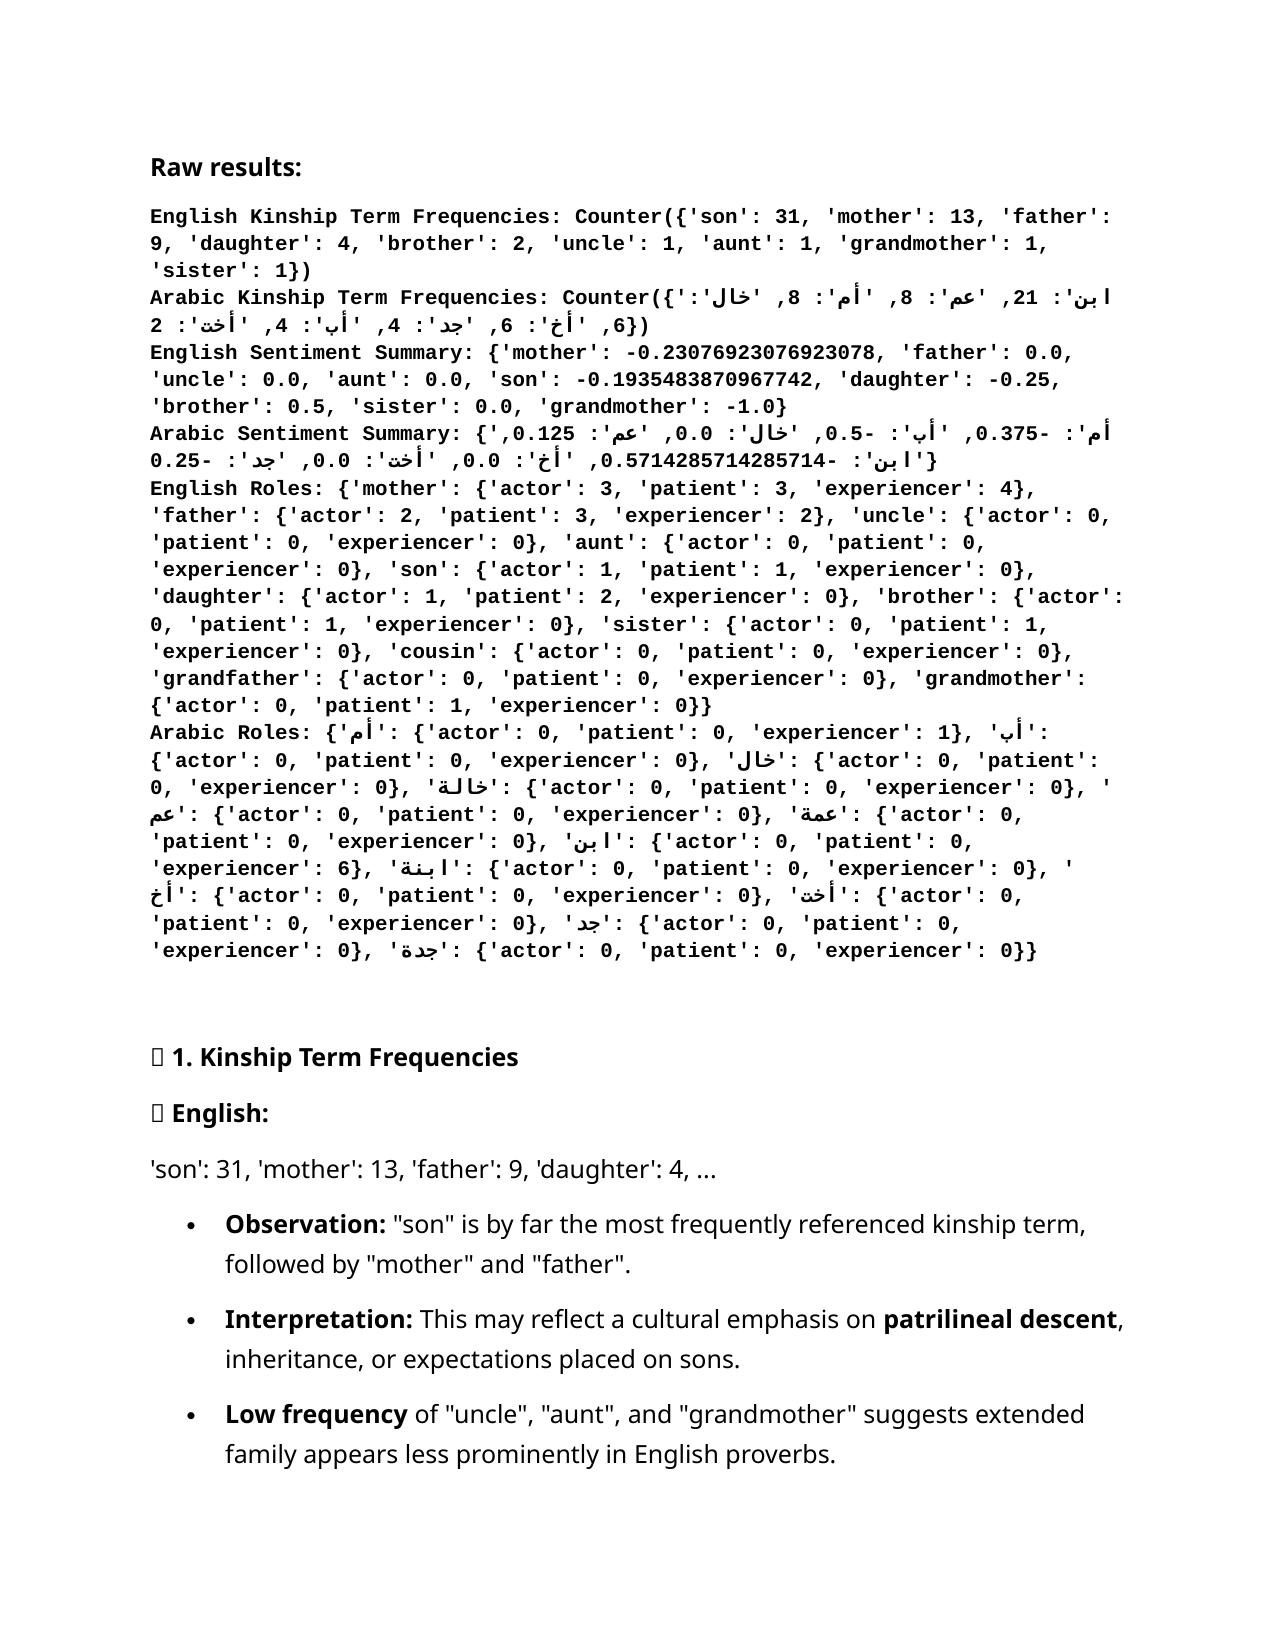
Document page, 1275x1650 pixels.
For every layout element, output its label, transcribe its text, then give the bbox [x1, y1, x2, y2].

text 'son': 31, 'mother': 13, 'father': 9, 'daughter': 4, ... [150, 1151, 1125, 1185]
list Low frequency of "uncle", "aunt", and "grandmother" suggests extended family appears less prominently in English proverbs. [187, 1397, 1125, 1470]
list Interpretation: This may reflect a cultural emphasis on patrilineal descent, inheritance, or expectations placed on sons. [187, 1302, 1125, 1375]
text English Kinship Term Frequencies: Counter({'son': 31, 'mother': 13, 'father': 9, 'daughter': 4, 'brother': 2, 'uncle': 1, 'aunt': 1, 'grandmother': 1, 'sister': 1}) Arabic Kinship Term Frequencies: Counter({'ابن': 21, 'عم': 8, 'أم': 8, 'خال': 6, 'أخ': 6, 'جد': 4, 'أب': 4, 'أخت': 2}) English Sentiment Summary: {'mother': -0.23076923076923078, 'father': 0.0, 'uncle': 0.0, 'aunt': 0.0, 'son': -0.1935483870967742, 'daughter': -0.25, 'brother': 0.5, 'sister': 0.0, 'grandmother': -1.0} Arabic Sentiment Summary: {'أم': -0.375, 'أب': -0.5, 'خال': 0.0, 'عم': 0.125, 'ابن': -0.5714285714285714, 'أخ': 0.0, 'أخت': 0.0, 'جد': -0.25} English Roles: {'mother': {'actor': 3, 'patient': 3, 'experiencer': 4}, 'father': {'actor': 2, 'patient': 3, 'experiencer': 2}, 'uncle': {'actor': 0, 'patient': 0, 'experiencer': 0}, 'aunt': {'actor': 0, 'patient': 0, 'experiencer': 0}, 'son': {'actor': 1, 'patient': 1, 'experiencer': 0}, 'daughter': {'actor': 1, 'patient': 2, 'experiencer': 0}, 'brother': {'actor': 0, 'patient': 1, 'experiencer': 0}, 'sister': {'actor': 0, 'patient': 1, 'experiencer': 0}, 'cousin': {'actor': 0, 'patient': 0, 'experiencer': 0}, 'grandfather': {'actor': 0, 'patient': 0, 'experiencer': 0}, 'grandmother': {'actor': 0, 'patient': 1, 'experiencer': 0}} Arabic Roles: {'أم': {'actor': 0, 'patient': 0, 'experiencer': 1}, 'أب': {'actor': 0, 'patient': 0, 'experiencer': 0}, 'خال': {'actor': 0, 'patient': 0, 'experiencer': 0}, 'خالة': {'actor': 0, 'patient': 0, 'experiencer': 0}, 'عم': {'actor': 0, 'patient': 0, 'experiencer': 0}, 'عمة': {'actor': 0, 'patient': 0, 'experiencer': 0}, 'ابن': {'actor': 0, 'patient': 0, 'experiencer': 6}, 'ابنة': {'actor': 0, 'patient': 0, 'experiencer': 0}, 'أخ': {'actor': 0, 'patient': 0, 'experiencer': 0}, 'أخت': {'actor': 0, 'patient': 0, 'experiencer': 0}, 'جد': {'actor': 0, 'patient': 0, 'experiencer': 0}, 'جدة': {'actor': 0, 'patient': 0, 'experiencer': 0}} [150, 206, 1125, 963]
text ✅ 1. Kinship Term Frequencies [150, 1039, 1125, 1074]
text 🔹 English: [150, 1095, 1125, 1129]
list Observation: "son" is by far the most frequently referenced kinship term, followed by "mother" and "father". [187, 1207, 1125, 1280]
text Raw results: [150, 150, 1125, 184]
